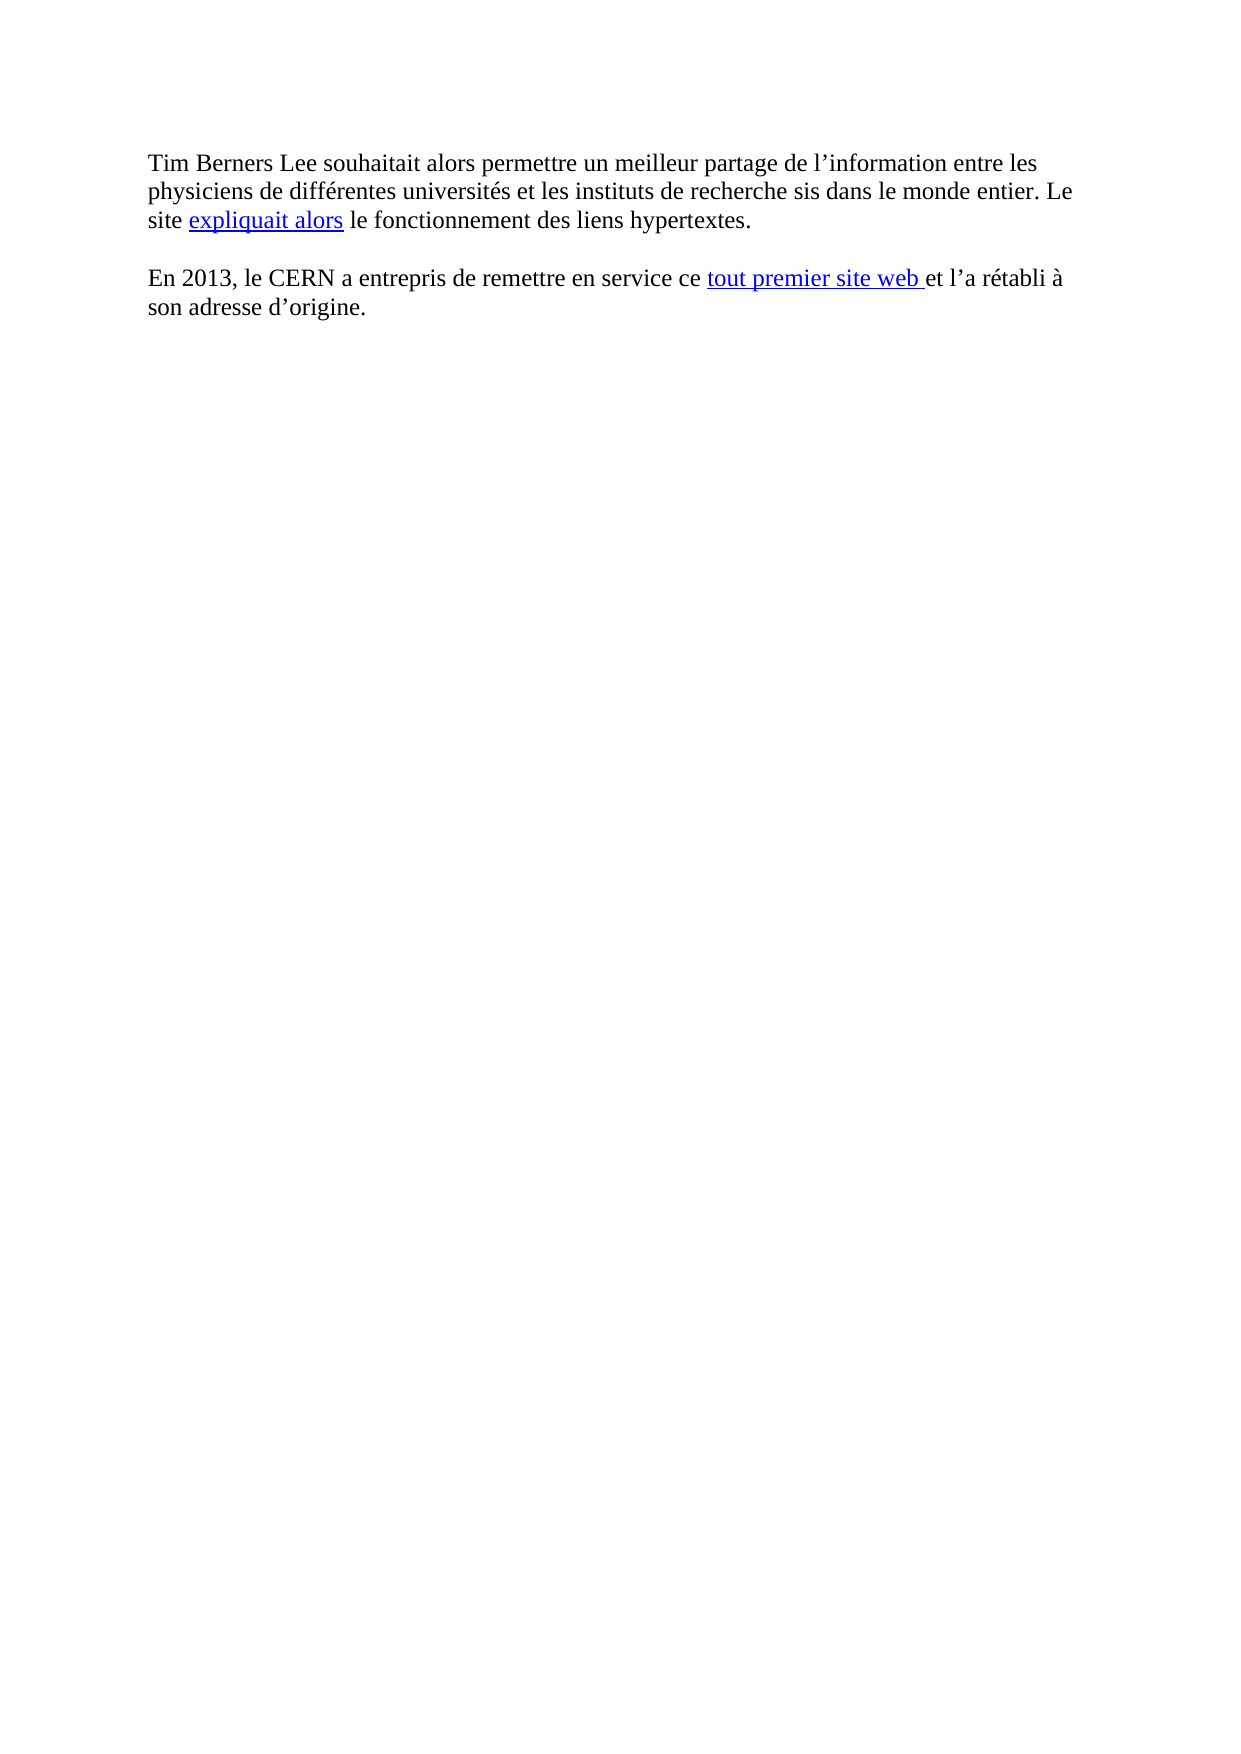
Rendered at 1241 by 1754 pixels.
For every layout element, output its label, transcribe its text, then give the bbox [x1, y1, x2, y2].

text En 2013, le CERN a entrepris de remettre en service ce tout premier site web et l’a rétabli à son adresse d’origine. [148, 263, 1093, 321]
text Tim Berners Lee souhaitait alors permettre un meilleur partage de l’information entre les physiciens de différentes universités et les instituts de recherche sis dans le monde entier. Le site expliquait alors le fonctionnement des liens hypertextes. [148, 148, 1093, 234]
